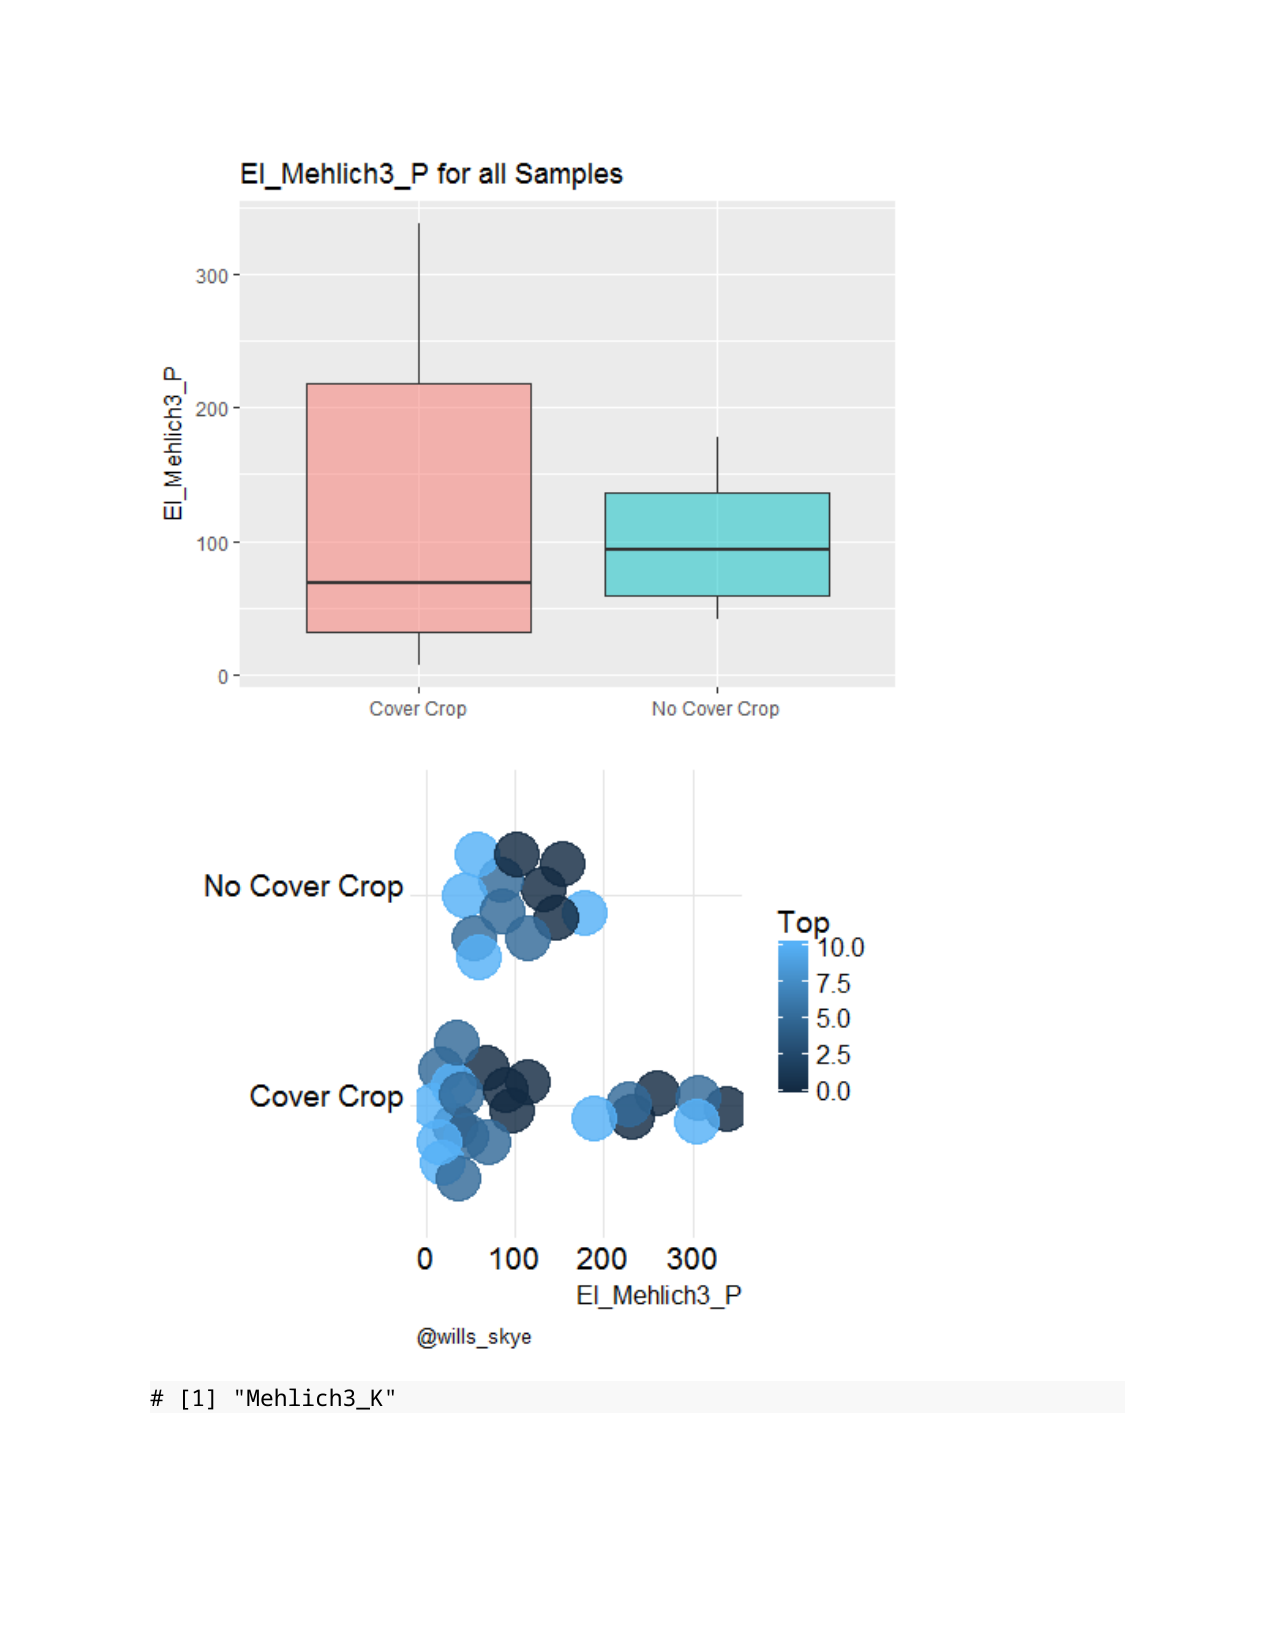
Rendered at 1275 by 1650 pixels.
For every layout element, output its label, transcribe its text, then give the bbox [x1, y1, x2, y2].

text # [1] "Mehlich3_K" [150, 1381, 1125, 1413]
picture [150, 150, 908, 1363]
